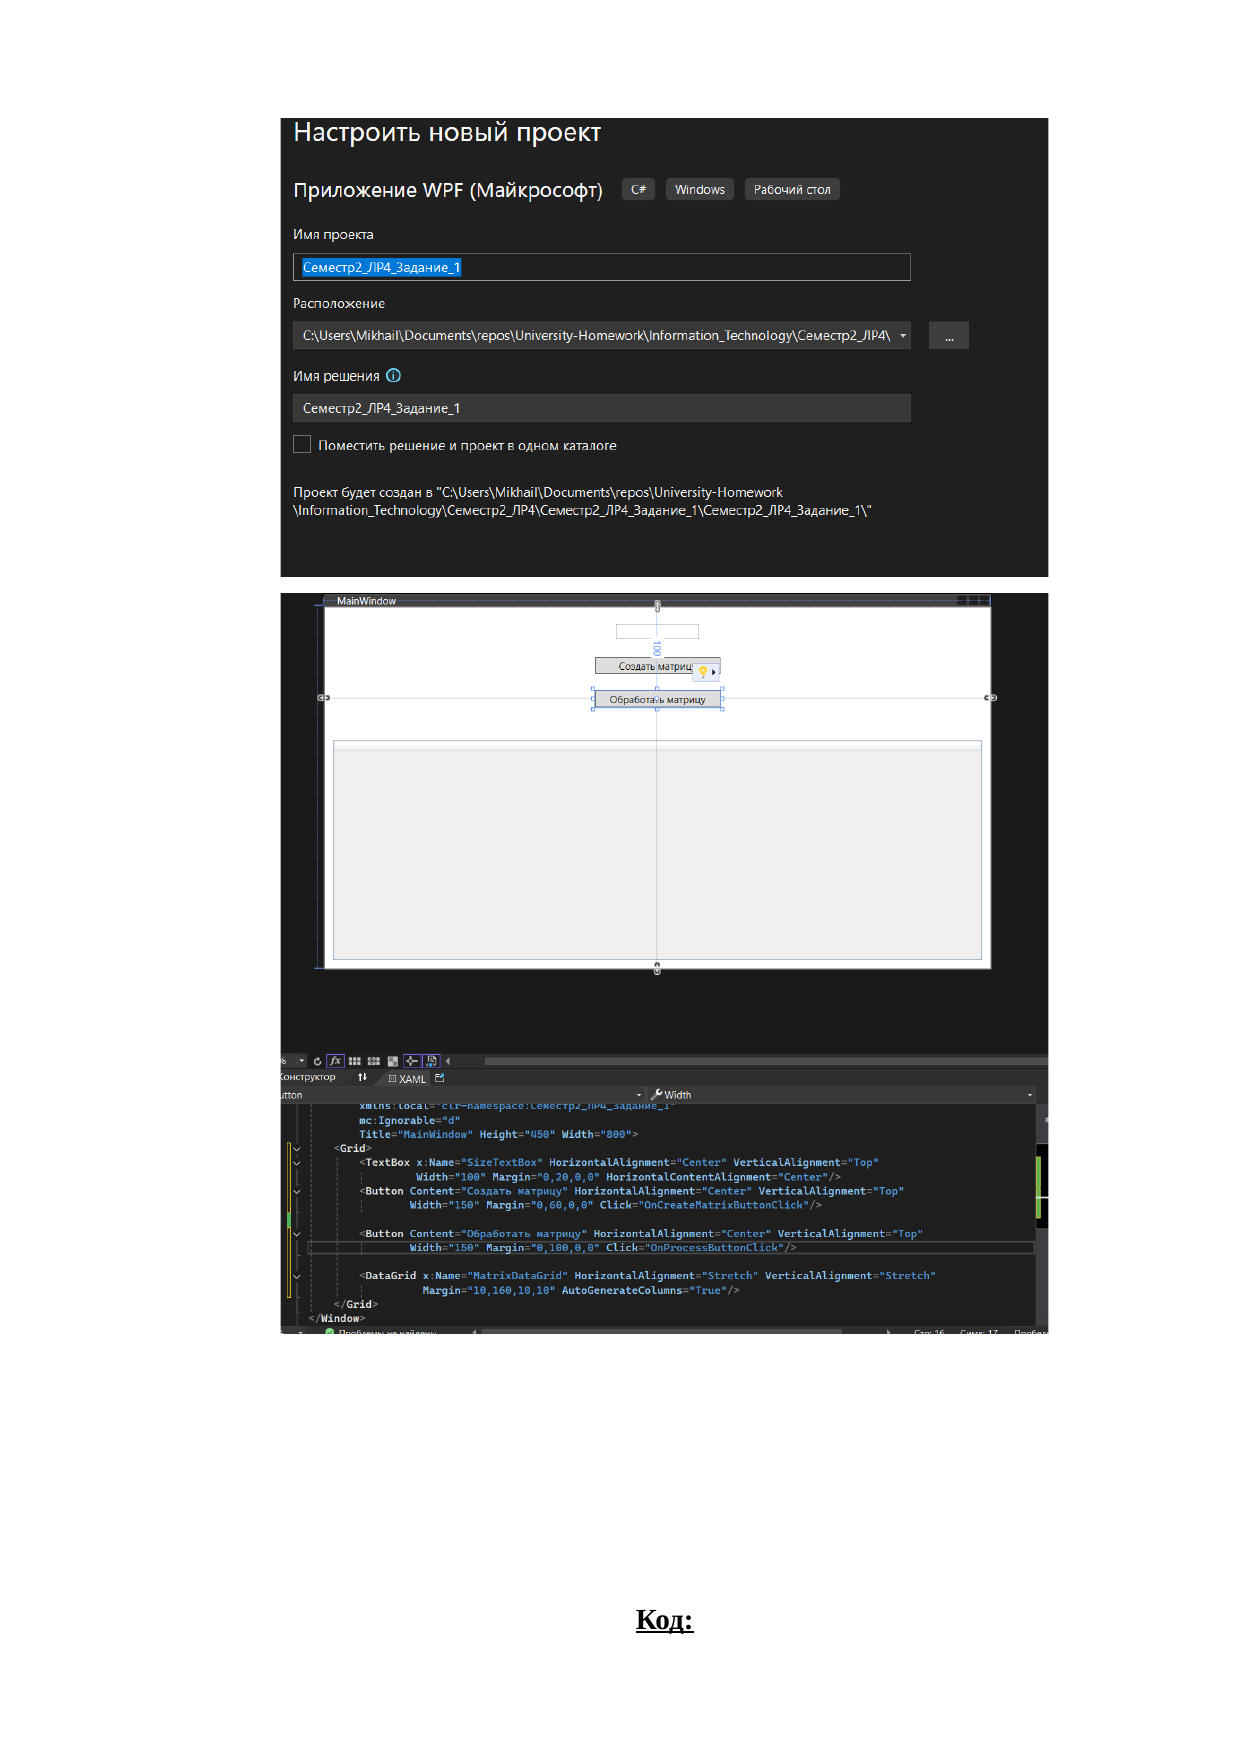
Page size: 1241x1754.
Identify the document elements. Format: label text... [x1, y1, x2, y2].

text Код: [177, 1602, 1152, 1635]
picture [280, 593, 1049, 1334]
picture [280, 118, 1049, 577]
